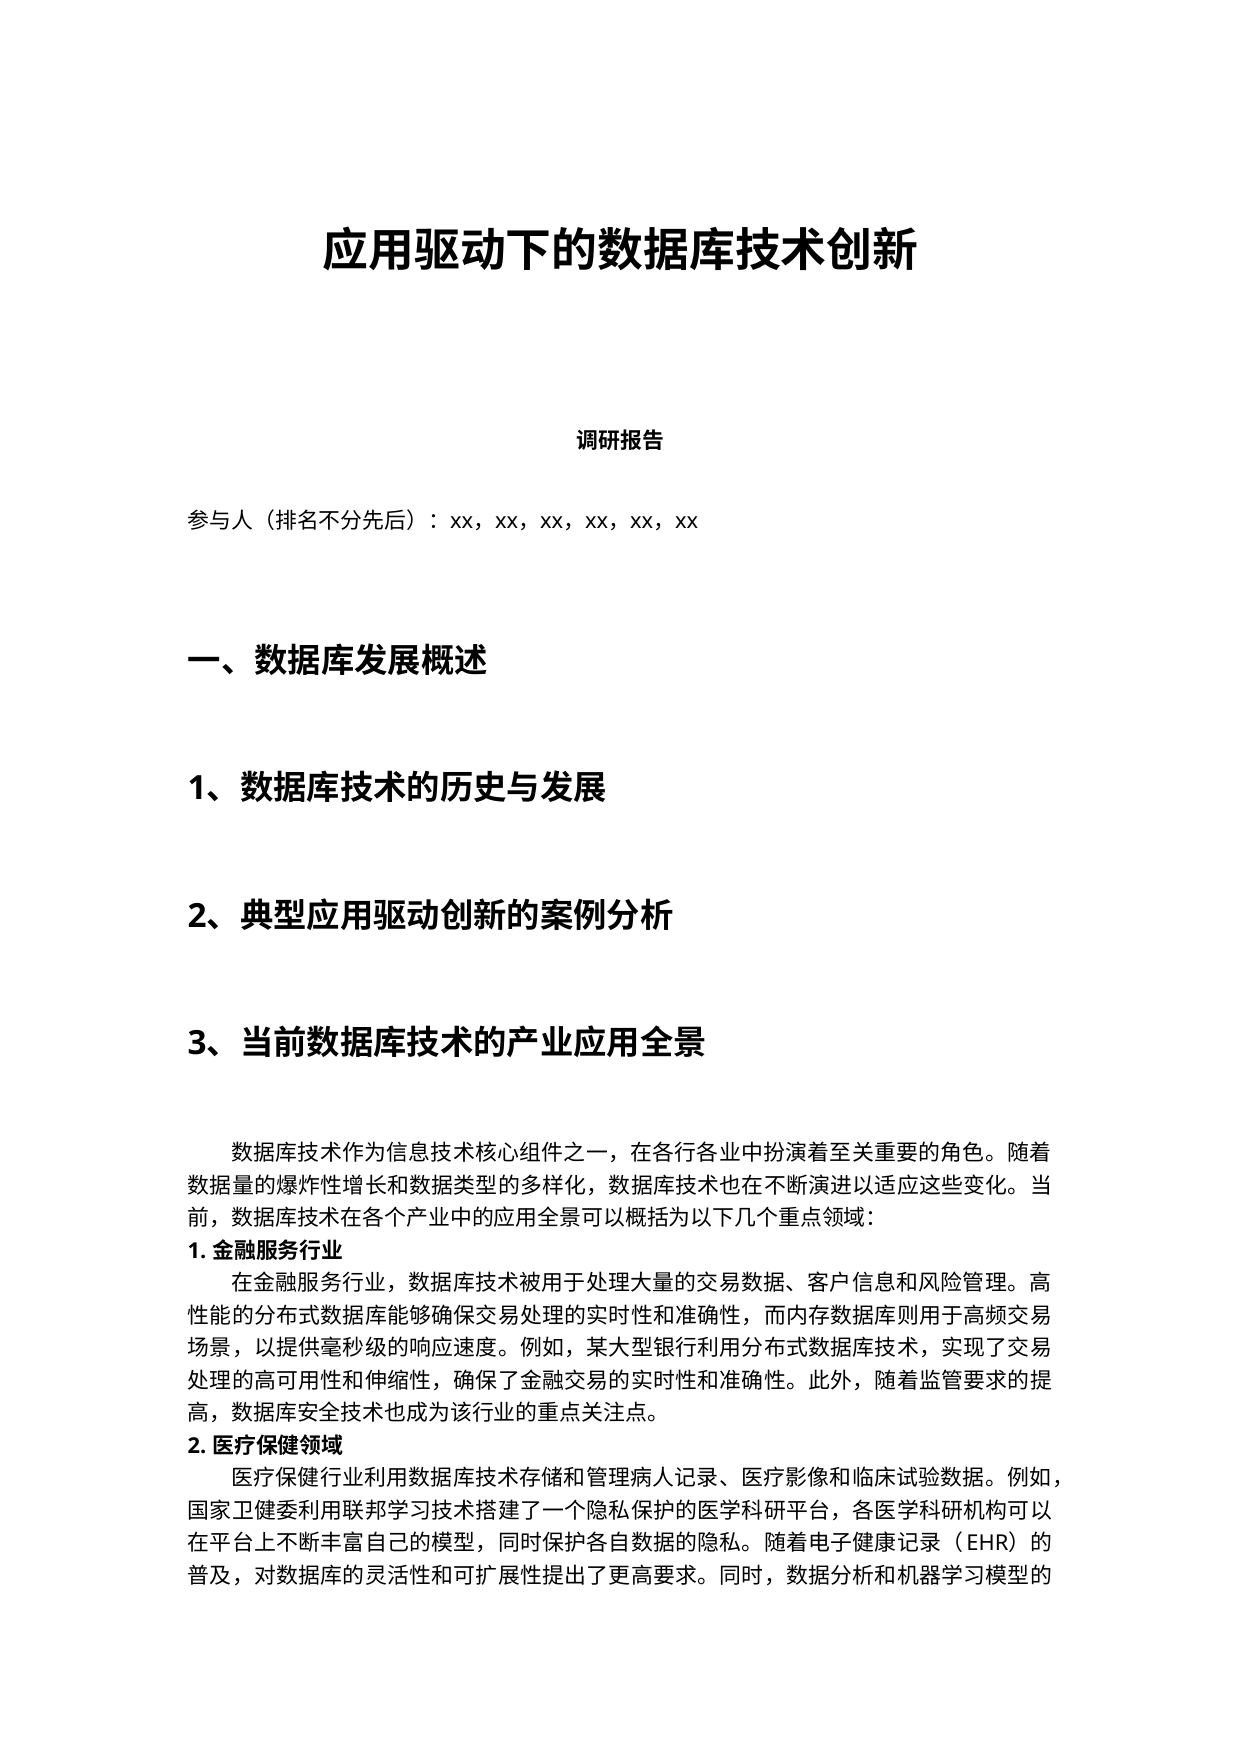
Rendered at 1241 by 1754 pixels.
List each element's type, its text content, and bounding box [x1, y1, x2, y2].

text 在金融服务行业，数据库技术被用于处理大量的交易数据、客户信息和风险管理。高性能的分布式数据库能够确保交易处理的实时性和准确性，而内存数据库则用于高频交易场景，以提供毫秒级的响应速度。例如，某大型银行利用分布式数据库技术，实现了交易处理的高可用性和伸缩性，确保了金融交易的实时性和准确性。此外，随着监管要求的提高，数据库安全技术也成为该行业的重点关注点。 [187, 1265, 1053, 1427]
text 参与人（排名不分先后）：xx，xx，xx，xx，xx，xx [187, 503, 1053, 535]
subtitle 应用驱动下的数据库技术创新 [187, 197, 1053, 295]
text 1. 金融服务行业 [187, 1232, 1053, 1265]
text 数据库技术作为信息技术核心组件之一，在各行各业中扮演着至关重要的角色。随着数据量的爆炸性增长和数据类型的多样化，数据库技术也在不断演进以适应这些变化。当前，数据库技术在各个产业中的应用全景可以概括为以下几个重点领域： [187, 1135, 1053, 1232]
subtitle 1、数据库技术的历史与发展 [187, 753, 1053, 818]
subtitle 一、数据库发展概述 [187, 626, 1053, 691]
text 2. 医疗保健领域 [187, 1427, 1053, 1460]
subtitle 3、当前数据库技术的产业应用全景 [187, 1007, 1053, 1072]
text 调研报告 [187, 423, 1053, 455]
subtitle 2、典型应用驱动创新的案例分析 [187, 880, 1053, 945]
